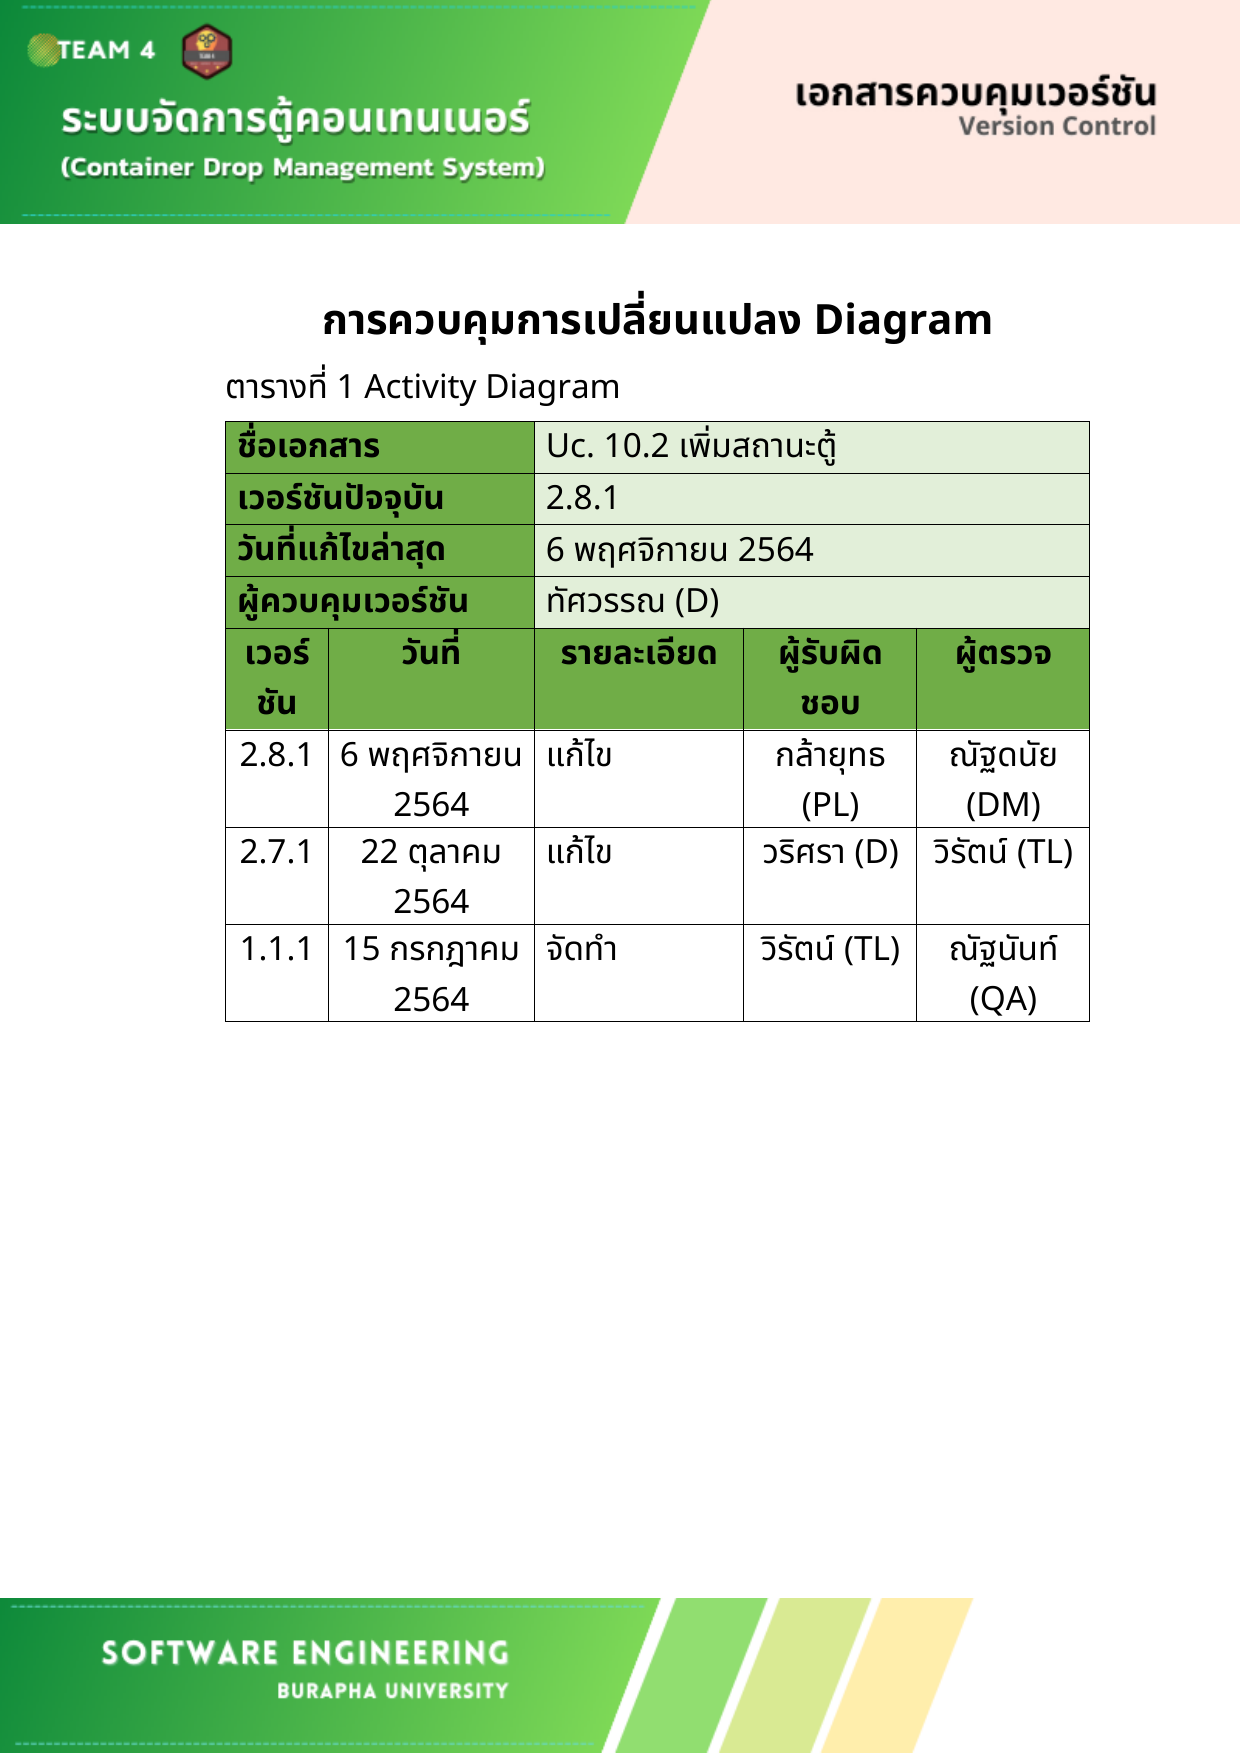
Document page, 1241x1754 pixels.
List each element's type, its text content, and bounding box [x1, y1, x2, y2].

table_cell ณัฐดนัย (DM) [917, 731, 1089, 827]
table_cell จัดทำ [535, 925, 743, 1021]
table_header Uc. 10.2 เพิ่มสถานะตู้ [535, 422, 1089, 473]
table_cell วิรัตน์ (TL) [744, 925, 916, 1021]
table_cell ผู้ตรวจ [917, 629, 1089, 729]
picture [0, 1598, 1238, 1753]
table_cell วิรัตน์ (TL) [917, 828, 1089, 924]
text ตารางที่ 1 Activity Diagram [225, 363, 1090, 414]
table_cell วันที่ [329, 629, 534, 729]
table_cell ผู้ควบคุมเวอร์ชัน [226, 577, 534, 628]
text การควบคุมการเปลี่ยนแปลง Diagram [225, 290, 1090, 353]
table_cell ทัศวรรณ (D) [535, 577, 1089, 628]
table_cell เวอร์ชันปัจจุบัน [226, 474, 534, 524]
table_cell เวอร์ชัน [226, 629, 328, 729]
table_header ชื่อเอกสาร [226, 422, 534, 473]
picture [0, 0, 1240, 224]
table_cell 22 ตุลาคม 2564 [329, 828, 534, 924]
table_cell แก้ไข [535, 828, 743, 924]
table_cell แก้ไข [535, 731, 743, 827]
table_cell 6 พฤศจิกายน 2564 [535, 525, 1089, 576]
table_cell วันที่แก้ไขล่าสุด [226, 525, 534, 576]
table_cell วริศรา (D) [744, 828, 916, 924]
table_cell ณัฐนันท์ (QA) [917, 925, 1089, 1021]
table_cell 2.7.1 [226, 828, 328, 924]
table_cell กล้ายุทธ (PL) [744, 731, 916, 827]
table_cell 6 พฤศจิกายน 2564 [329, 731, 534, 827]
table_cell รายละเอียด [535, 629, 743, 729]
table_cell 2.8.1 [226, 731, 328, 827]
table_cell 1.1.1 [226, 925, 328, 1021]
table_cell 15 กรกฎาคม 2564 [329, 925, 534, 1021]
table_cell ผู้รับผิดชอบ [744, 629, 916, 729]
table_cell 2.8.1 [535, 474, 1089, 524]
